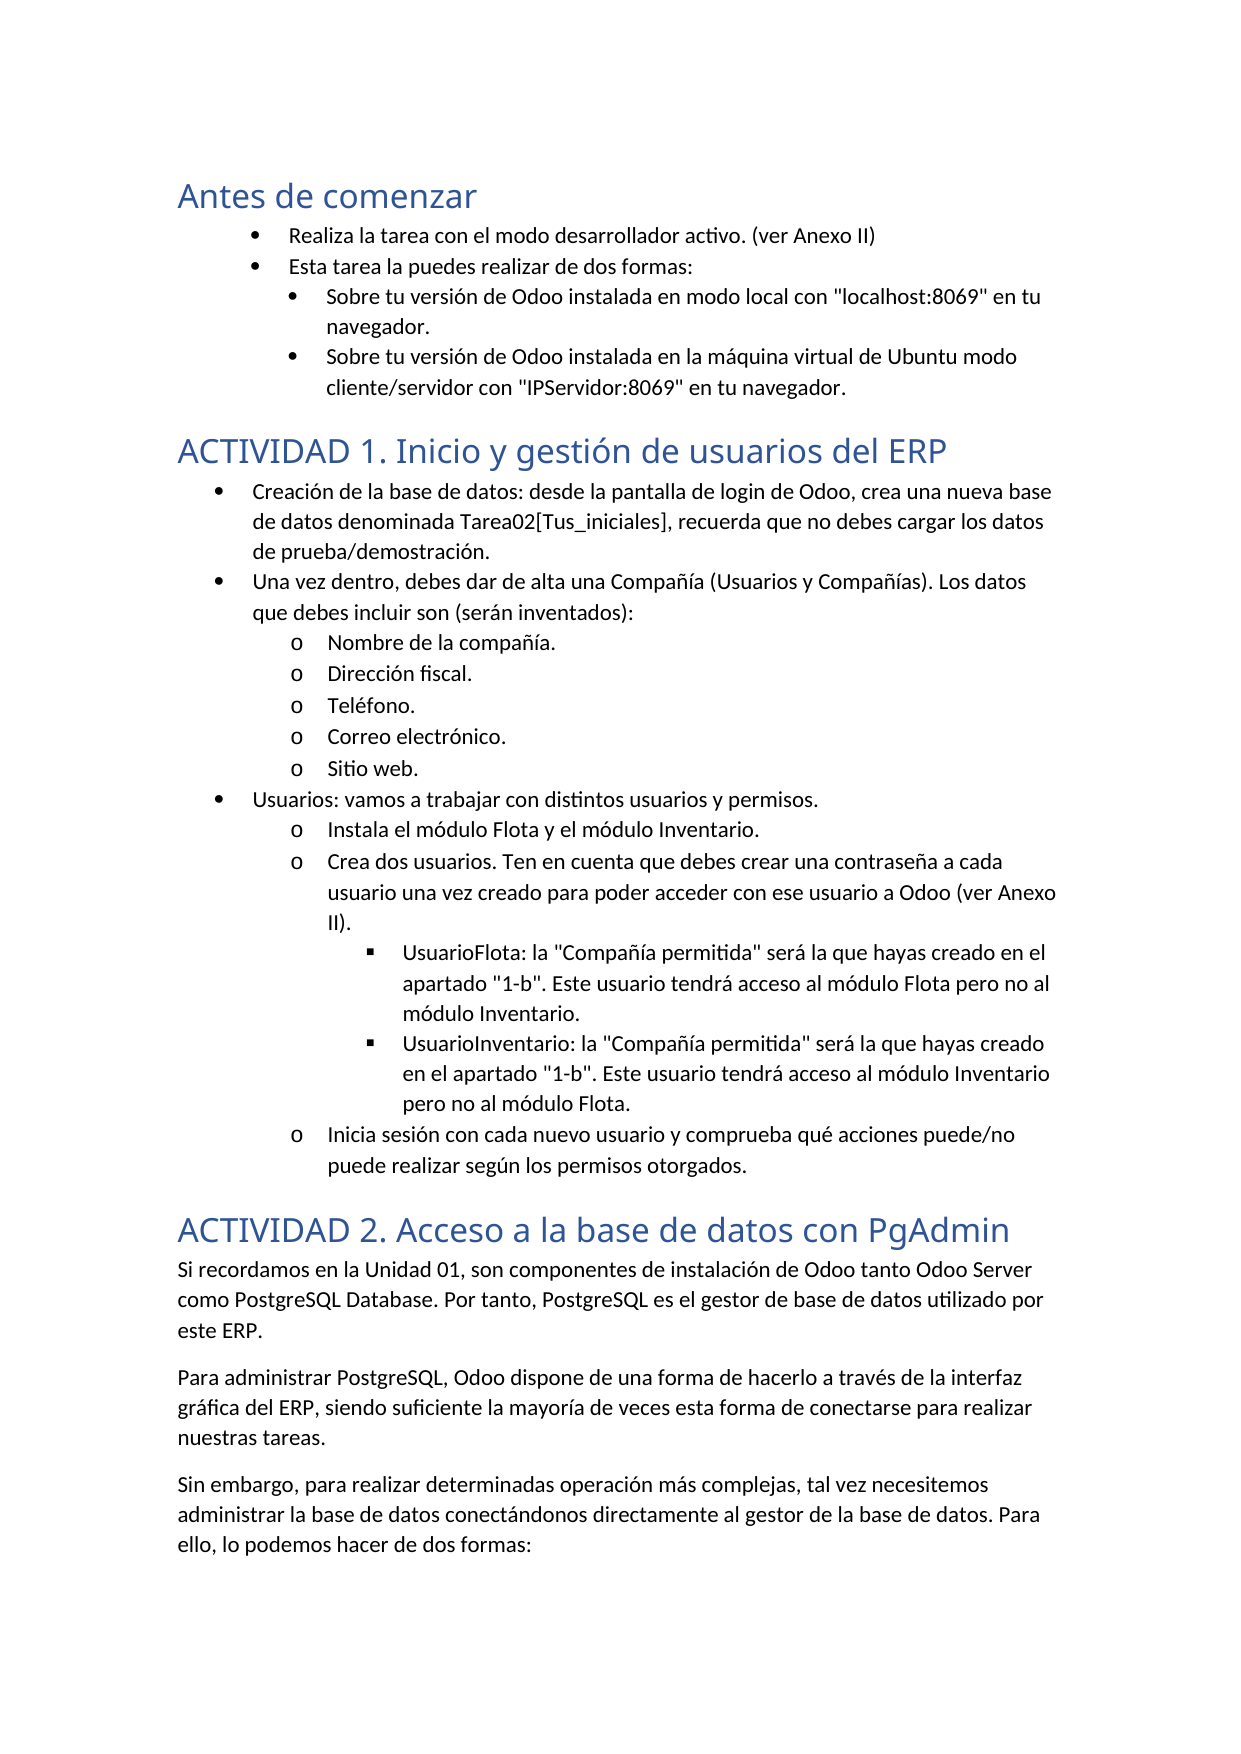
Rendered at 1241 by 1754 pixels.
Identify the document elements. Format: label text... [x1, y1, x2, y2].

text Si recordamos en la Unidad 01, son componentes de instalación de Odoo tanto Odoo Server como PostgreSQL Database. Por tanto, PostgreSQL es el gestor de base de datos utilizado por este ERP. [177, 1255, 1063, 1344]
list Sobre tu versión de Odoo instalada en modo local con "localhost:8069" en tu navegador. [288, 282, 1063, 340]
text Sin embargo, para realizar determinadas operación más complejas, tal vez necesitemos administrar la base de datos conectándonos directamente al gestor de la base de datos. Para ello, lo podemos hacer de dos formas: [177, 1470, 1063, 1558]
list Realiza la tarea con el modo desarrollador activo. (ver Anexo II) [251, 222, 1063, 249]
subtitle ACTIVIDAD 1. Inicio y gestión de usuarios del ERP [177, 428, 1063, 473]
text Para administrar PostgreSQL, Odoo dispone de una forma de hacerlo a través de la interfaz gráfica del ERP, siendo suficiente la mayoría de veces esta forma de conectarse para realizar nuestras tareas. [177, 1363, 1063, 1451]
list UsuarioInventario: la "Compañía permitida" será la que hayas creado en el apartado "1-b". Este usuario tendrá acceso al módulo Inventario pero no al módulo Flota. [365, 1029, 1063, 1118]
subtitle Antes de comenzar [177, 173, 1063, 218]
list Crea dos usuarios. Ten en cuenta que debes crear una contraseña a cada usuario una vez creado para poder acceder con ese usuario a Odoo (ver Anexo II). [290, 847, 1063, 936]
list Sitio web. [290, 754, 1063, 783]
list Esta tarea la puedes realizar de dos formas: [251, 252, 1063, 280]
list Dirección fiscal. [290, 659, 1063, 688]
list Inicia sesión con cada nuevo usuario y comprueba qué acciones puede/no puede realizar según los permisos otorgados. [290, 1120, 1063, 1179]
list Teléfono. [290, 691, 1063, 720]
list Nombre de la compañía. [290, 628, 1063, 657]
list Usuarios: vamos a trabajar con distintos usuarios y permisos. [215, 785, 1063, 813]
list Una vez dentro, debes dar de alta una Compañía (Usuarios y Compañías). Los datos que debes incluir son (serán inventados): [215, 567, 1063, 626]
list Sobre tu versión de Odoo instalada en la máquina virtual de Ubuntu modo cliente/servidor con "IPServidor:8069" en tu navegador. [288, 342, 1063, 401]
list Correo electrónico. [290, 722, 1063, 751]
list Instala el módulo Flota y el módulo Inventario. [290, 815, 1063, 844]
list UsuarioFlota: la "Compañía permitida" será la que hayas creado en el apartado "1-b". Este usuario tendrá acceso al módulo Flota pero no al módulo Inventario. [365, 938, 1063, 1027]
subtitle ACTIVIDAD 2. Acceso a la base de datos con PgAdmin [177, 1206, 1063, 1252]
list Creación de la base de datos: desde la pantalla de login de Odoo, crea una nueva base de datos denominada Tarea02[Tus_iniciales], recuerda que no debes cargar los datos de prueba/demostración. [215, 477, 1063, 565]
